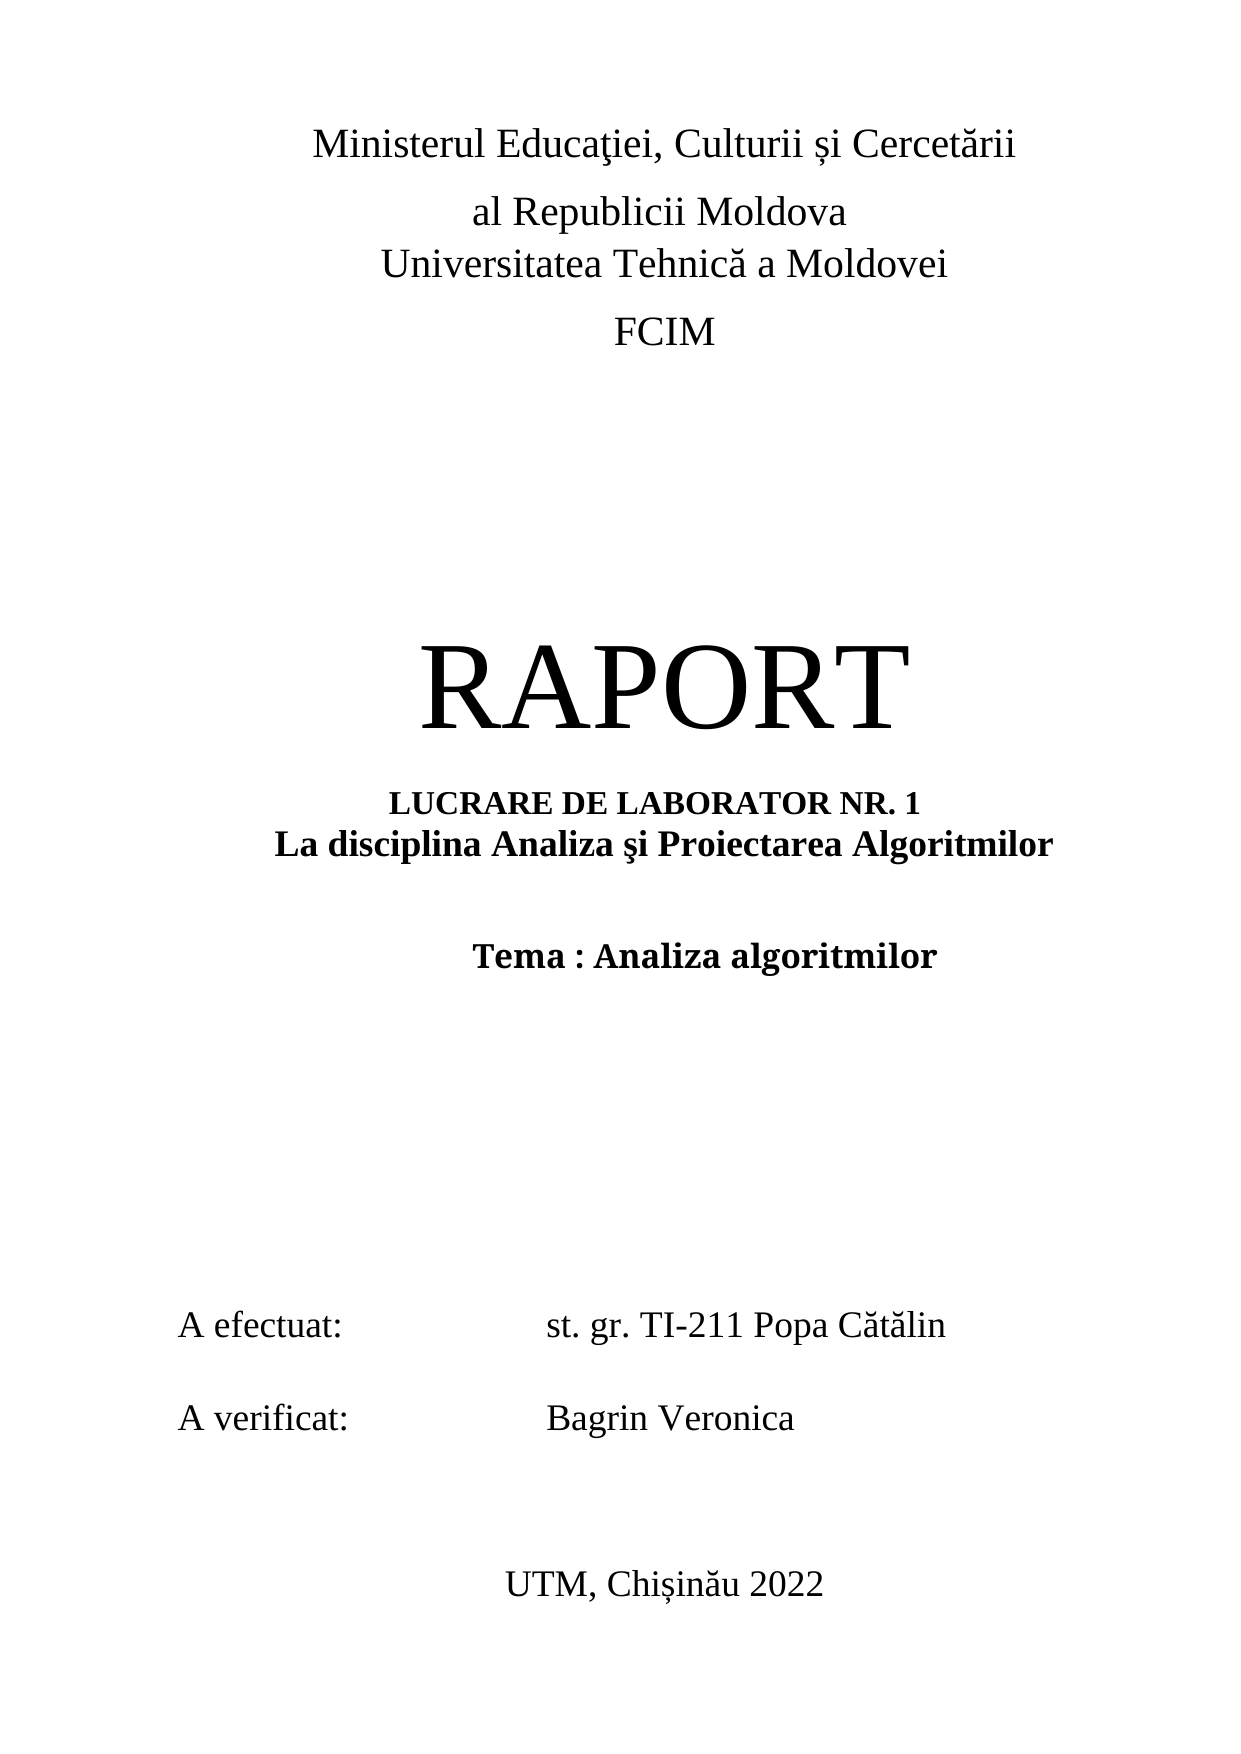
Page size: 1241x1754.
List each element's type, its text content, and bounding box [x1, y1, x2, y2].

text FCIM RAPORT [177, 306, 1152, 755]
text Ministerul Educaţiei, Culturii și Cercetării [177, 118, 1152, 166]
text Tema : Analiza algoritmilor [398, 933, 1189, 978]
text A efectuat: st. gr. TI-211 Popa Cătălin A verificat: Bagrin Veronica [177, 1244, 1152, 1438]
text al Republicii Moldova Universitatea Tehnică a Moldovei [177, 186, 1152, 286]
text UTM, Chișinău 2022 [177, 1561, 1152, 1604]
text La disciplina Analiza şi Proiectarea Algoritmilor [177, 822, 1152, 865]
subtitle LUCRARE DE LABORATOR NR. 1 [121, 783, 1189, 822]
